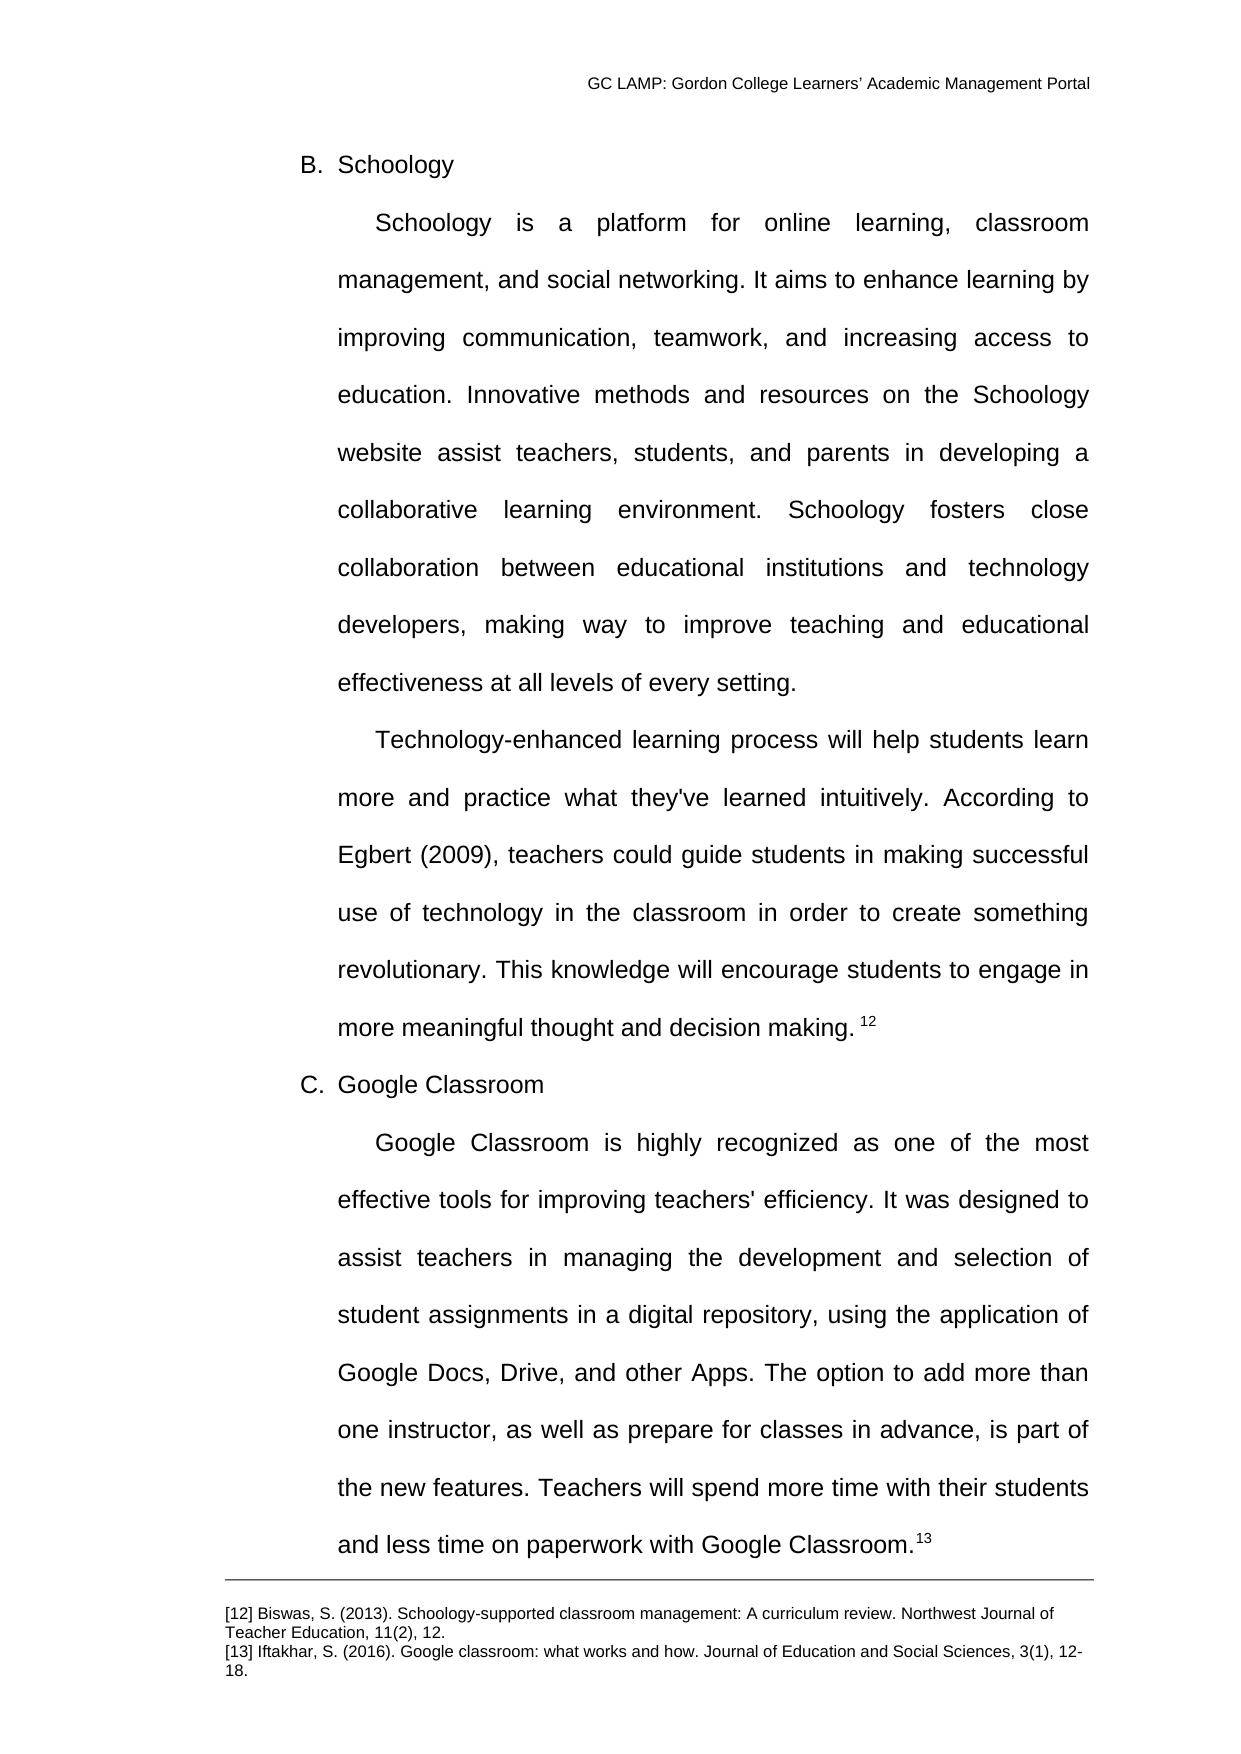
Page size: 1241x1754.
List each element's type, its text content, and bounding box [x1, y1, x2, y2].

list Schoology is a platform for online learning, classroom management, and social networking. It aims to enhance learning by improving communication, teamwork, and increasing access to education. Innovative methods and resources on the Schoology website assist teachers, students, and parents in developing a collaborative learning environment. Schoology fosters close collaboration between educational institutions and technology developers, making way to improve teaching and educational effectiveness at all levels of every setting. [337, 207, 1090, 696]
list Google Classroom is highly recognized as one of the most effective tools for improving teachers' efficiency. It was designed to assist teachers in managing the development and selection of student assignments in a digital repository, using the application of Google Docs, Drive, and other Apps. The option to add more than one instructor, as well as prepare for classes in advance, is part of the new features. Teachers will spend more time with their students and less time on paperwork with Google Classroom.13 [337, 1127, 1090, 1559]
list Google Classroom [300, 1070, 1090, 1099]
list Schoology [300, 150, 1090, 179]
list Technology-enhanced learning process will help students learn more and practice what they've learned intuitively. According to Egbert (2009), teachers could guide students in making successful use of technology in the classroom in order to create something revolutionary. This knowledge will encourage students to engage in more meaningful thought and decision making. 12 [337, 725, 1090, 1041]
